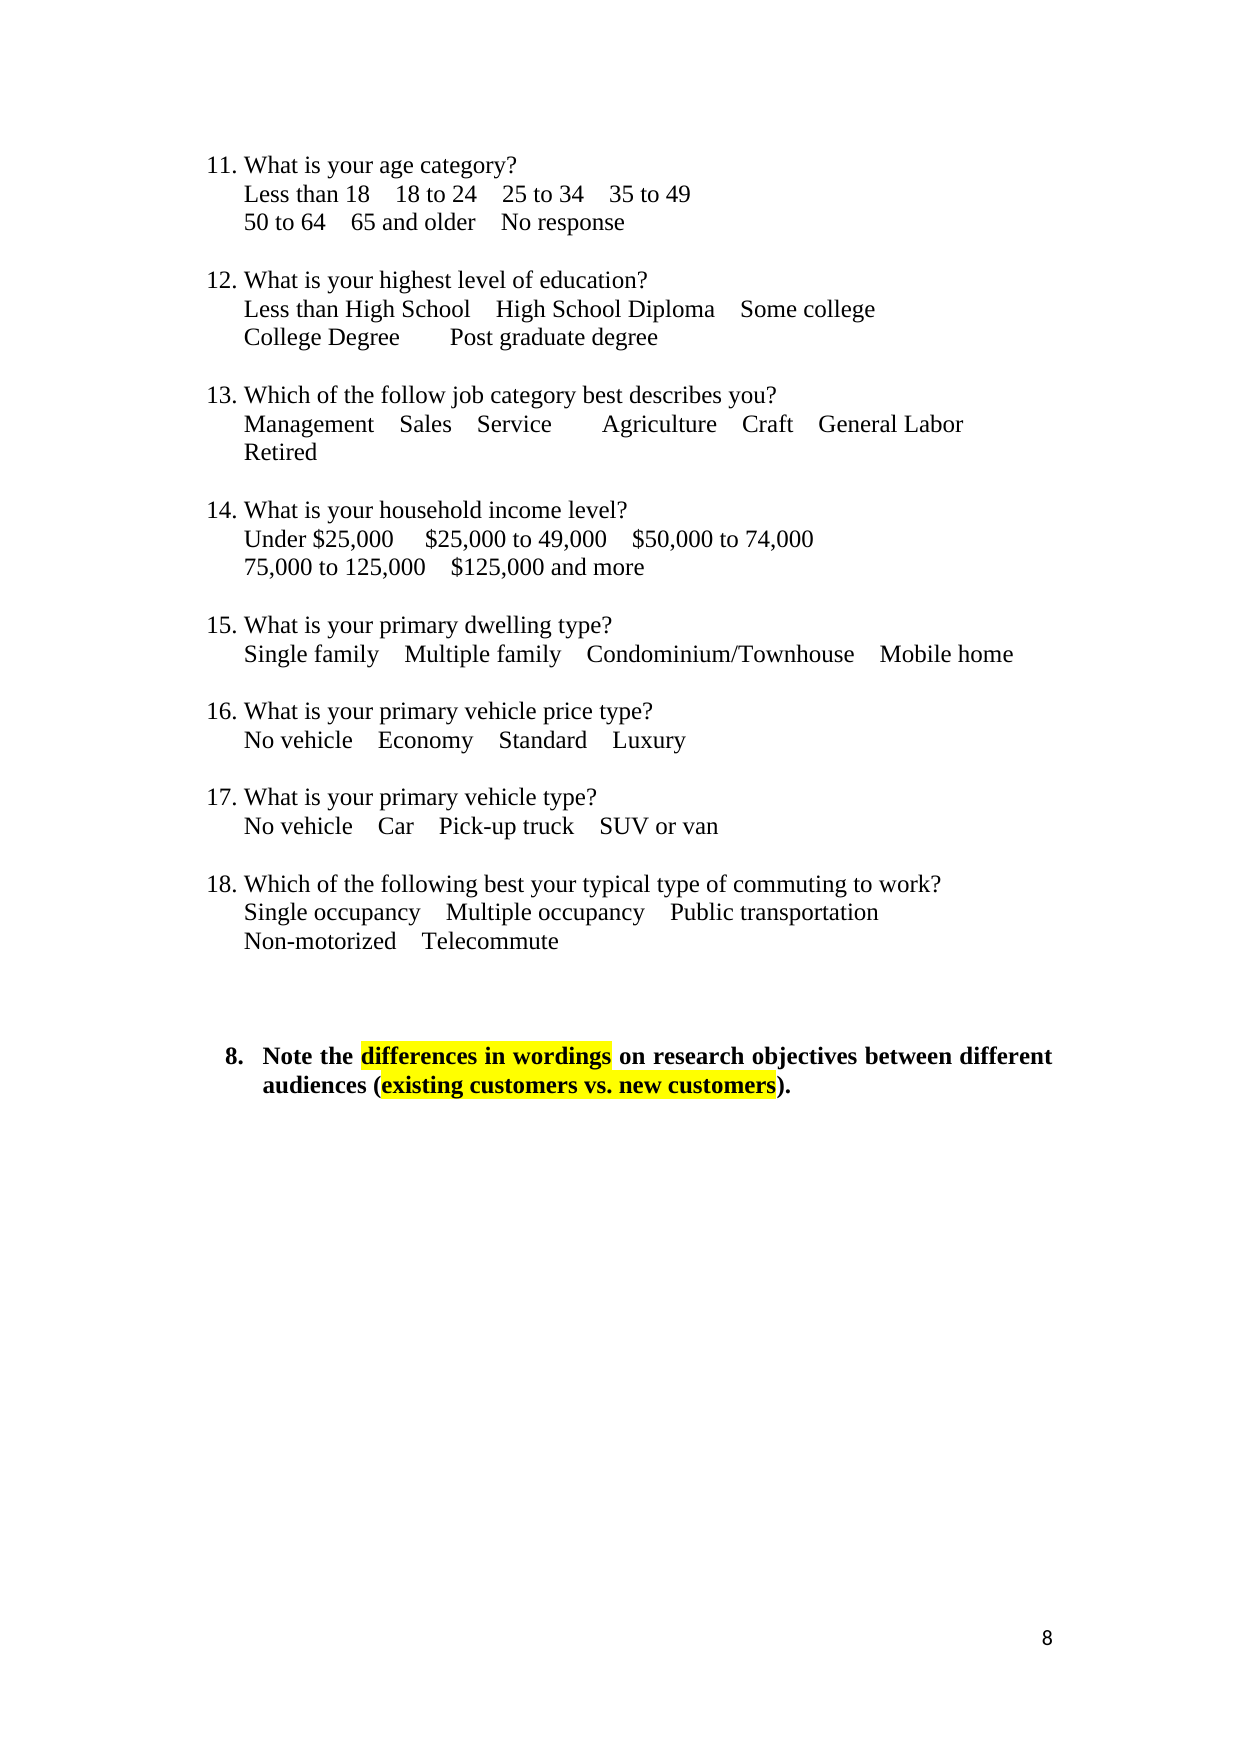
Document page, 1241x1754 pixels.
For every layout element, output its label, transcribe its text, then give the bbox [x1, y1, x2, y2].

text Under $25,000 $25,000 to 49,000 $50,000 to 74,000 [244, 524, 1053, 552]
text No vehicle Economy Standard Luxury [244, 725, 1053, 754]
list What is your household income level? [206, 495, 1053, 524]
list What is your primary vehicle price type? [206, 696, 1053, 725]
list Which of the following best your typical type of commuting to work? [206, 869, 1053, 897]
text Less than High School High School Diploma Some college [244, 294, 1053, 322]
list What is your age category? [206, 150, 1053, 179]
list What is your primary vehicle type? [206, 782, 1053, 811]
text Management Sales Service Agriculture Craft General Labor Retired [244, 409, 1053, 466]
list What is your highest level of education? [206, 265, 1053, 294]
list Note the differences in wordings on research objectives between different audiences (existing customers vs. new customers). [225, 1041, 381, 1099]
list Note the differences in wordings on research objectives between different audiences (existing customers vs. new customers). [612, 1041, 1053, 1099]
text College Degree Post graduate degree [244, 322, 1053, 351]
text 50 to 64 65 and older No response [244, 207, 1053, 236]
text Less than 18 18 to 24 25 to 34 35 to 49 [244, 179, 1053, 207]
list Which of the follow job category best describes you? [206, 380, 1053, 409]
text Single occupancy Multiple occupancy Public transportation [244, 897, 1053, 926]
text Single family Multiple family Condominium/Townhouse Mobile home [244, 639, 1053, 667]
text No vehicle Car Pick-up truck SUV or van [244, 811, 1053, 840]
text Non-motorized Telecommute [244, 926, 1053, 955]
text 75,000 to 125,000 $125,000 and more [244, 552, 1053, 581]
list What is your primary dwelling type? [206, 610, 1053, 639]
